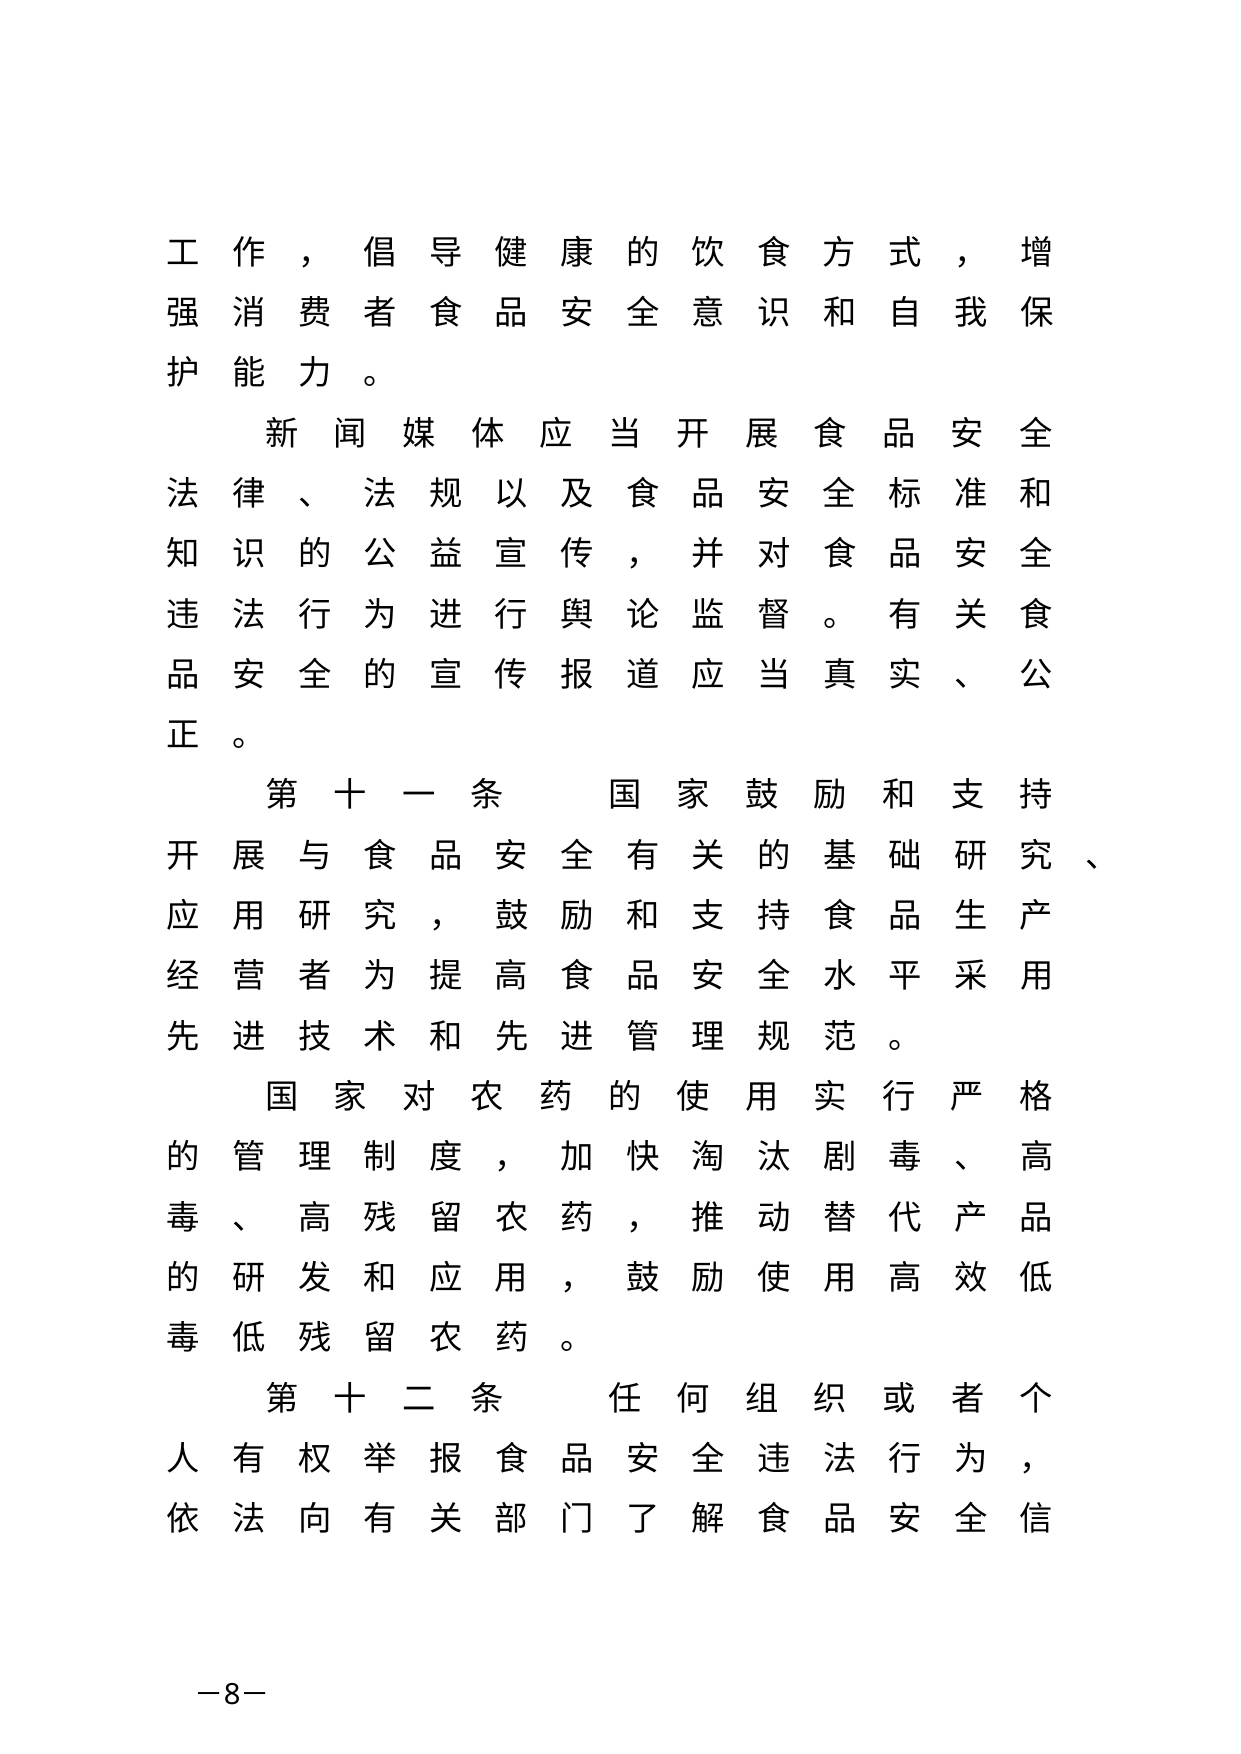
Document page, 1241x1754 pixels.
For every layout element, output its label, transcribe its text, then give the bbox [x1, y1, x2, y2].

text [167, 219, 1085, 400]
text 第十一条 国家鼓励和支持开展与食品安全有关的基础研究、应用研究，鼓励和支持食品生产经营者为提高食品安全水平采用先进技术和先进管理规范。 [167, 762, 1085, 1064]
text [167, 1365, 1085, 1546]
text 国家对农药的使用实行严格的管理制度，加快淘汰剧毒、高毒、高残留农药，推动替代产品的研发和应用，鼓励使用高效低毒低残留农药。 [167, 1064, 1085, 1365]
text 新闻媒体应当开展食品安全法律、法规以及食品安全标准和知识的公益宣传，并对食品安全违法行为进行舆论监督。有关食品安全的宣传报道应当真实、公正。 [167, 400, 1085, 762]
